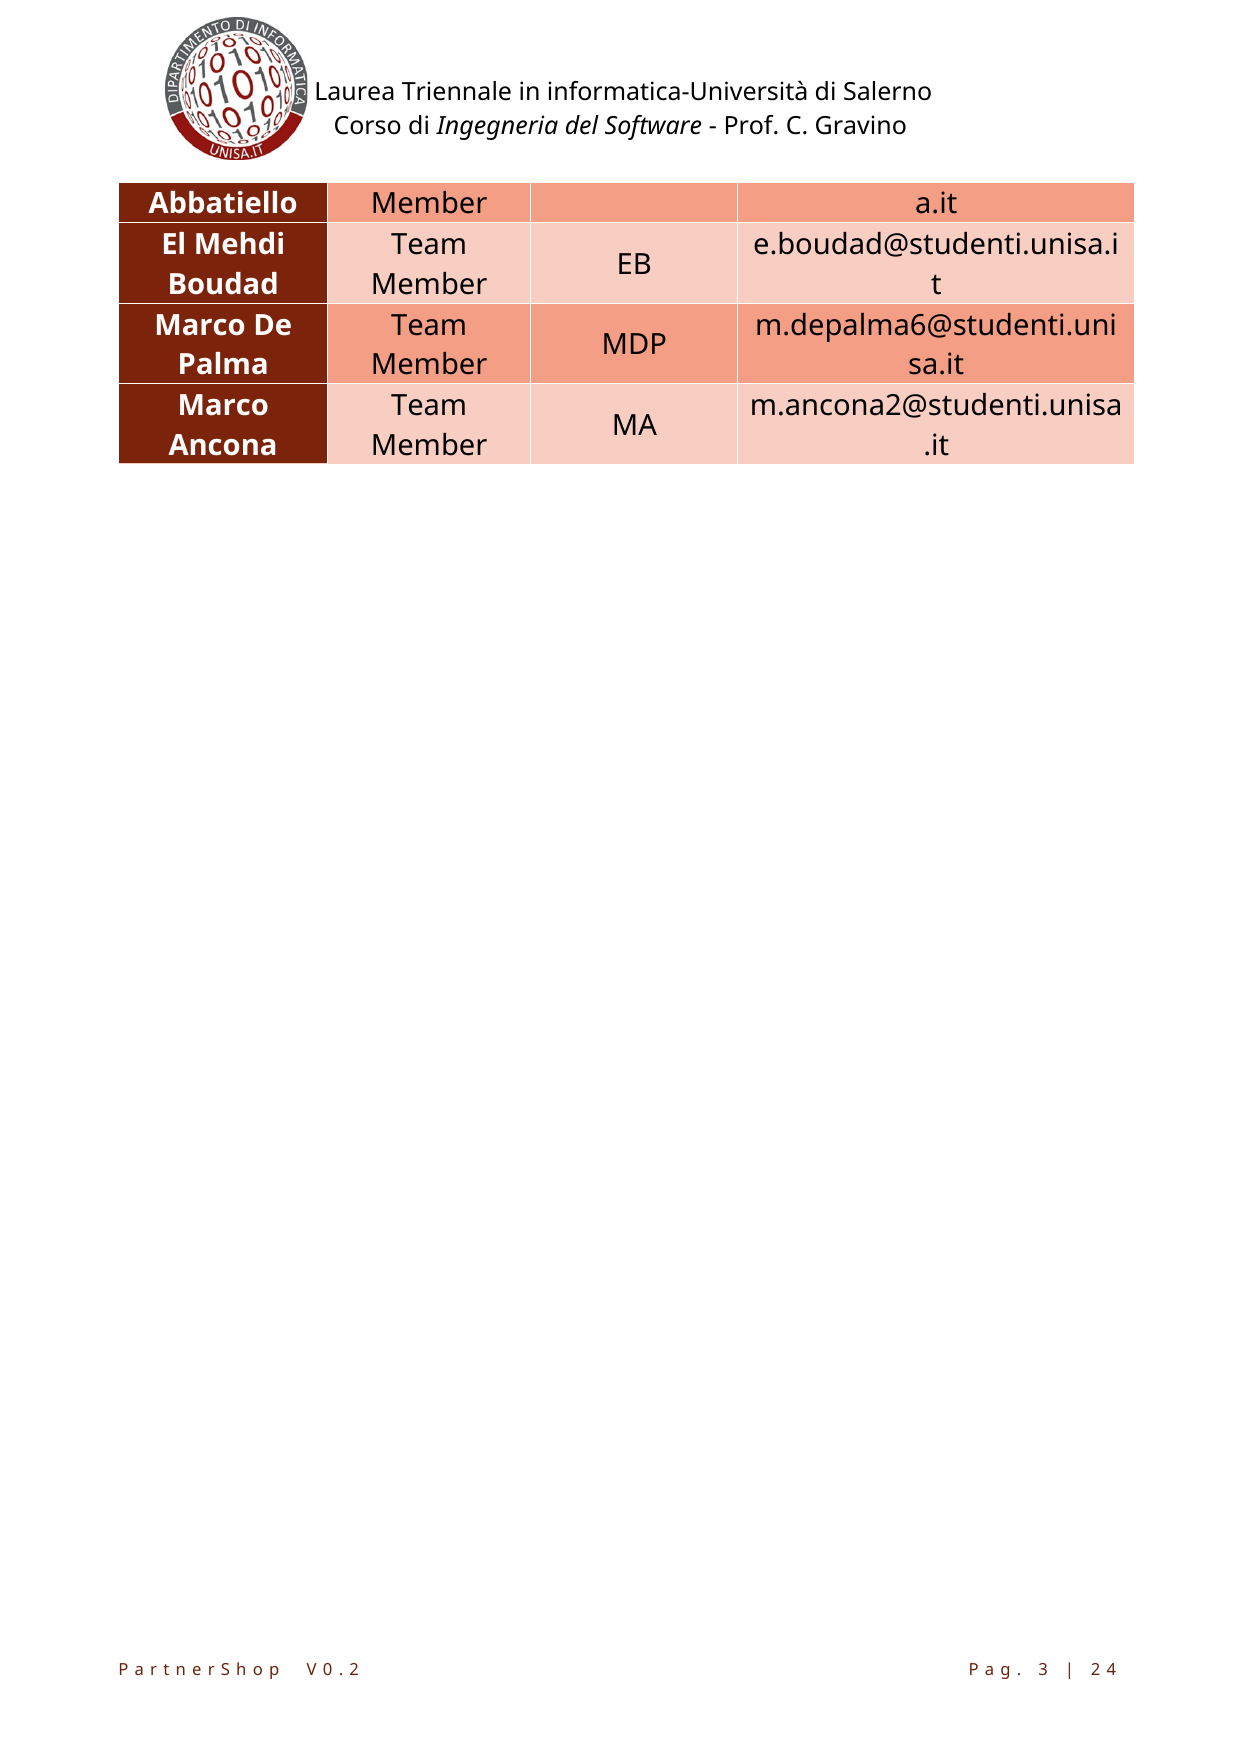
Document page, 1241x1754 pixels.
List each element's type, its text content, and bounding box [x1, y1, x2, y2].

table_cell MDP [531, 304, 737, 383]
table_cell El Mehdi Boudad [119, 223, 327, 303]
table_cell GA [531, 183, 737, 222]
table_cell m.ancona2@studenti.unisa.it [738, 384, 1134, 463]
table_cell Team Member [328, 183, 530, 222]
table_cell EB [531, 223, 737, 303]
picture [165, 17, 308, 160]
table_cell Team Member [328, 384, 530, 463]
table_cell Marco De Palma [119, 304, 327, 383]
table_cell Marco Ancona [119, 384, 327, 463]
table_cell g.abbatiello@studenti.unisa.it [738, 183, 1134, 222]
table_cell Giuseppe Abbatiello [119, 183, 327, 222]
table_cell Team Member [328, 304, 530, 383]
table_cell m.depalma6@studenti.unisa.it [738, 304, 1134, 383]
table_cell Team Member [328, 223, 530, 303]
table_cell MA [531, 384, 737, 463]
table_cell e.boudad@studenti.unisa.it [738, 223, 1134, 303]
